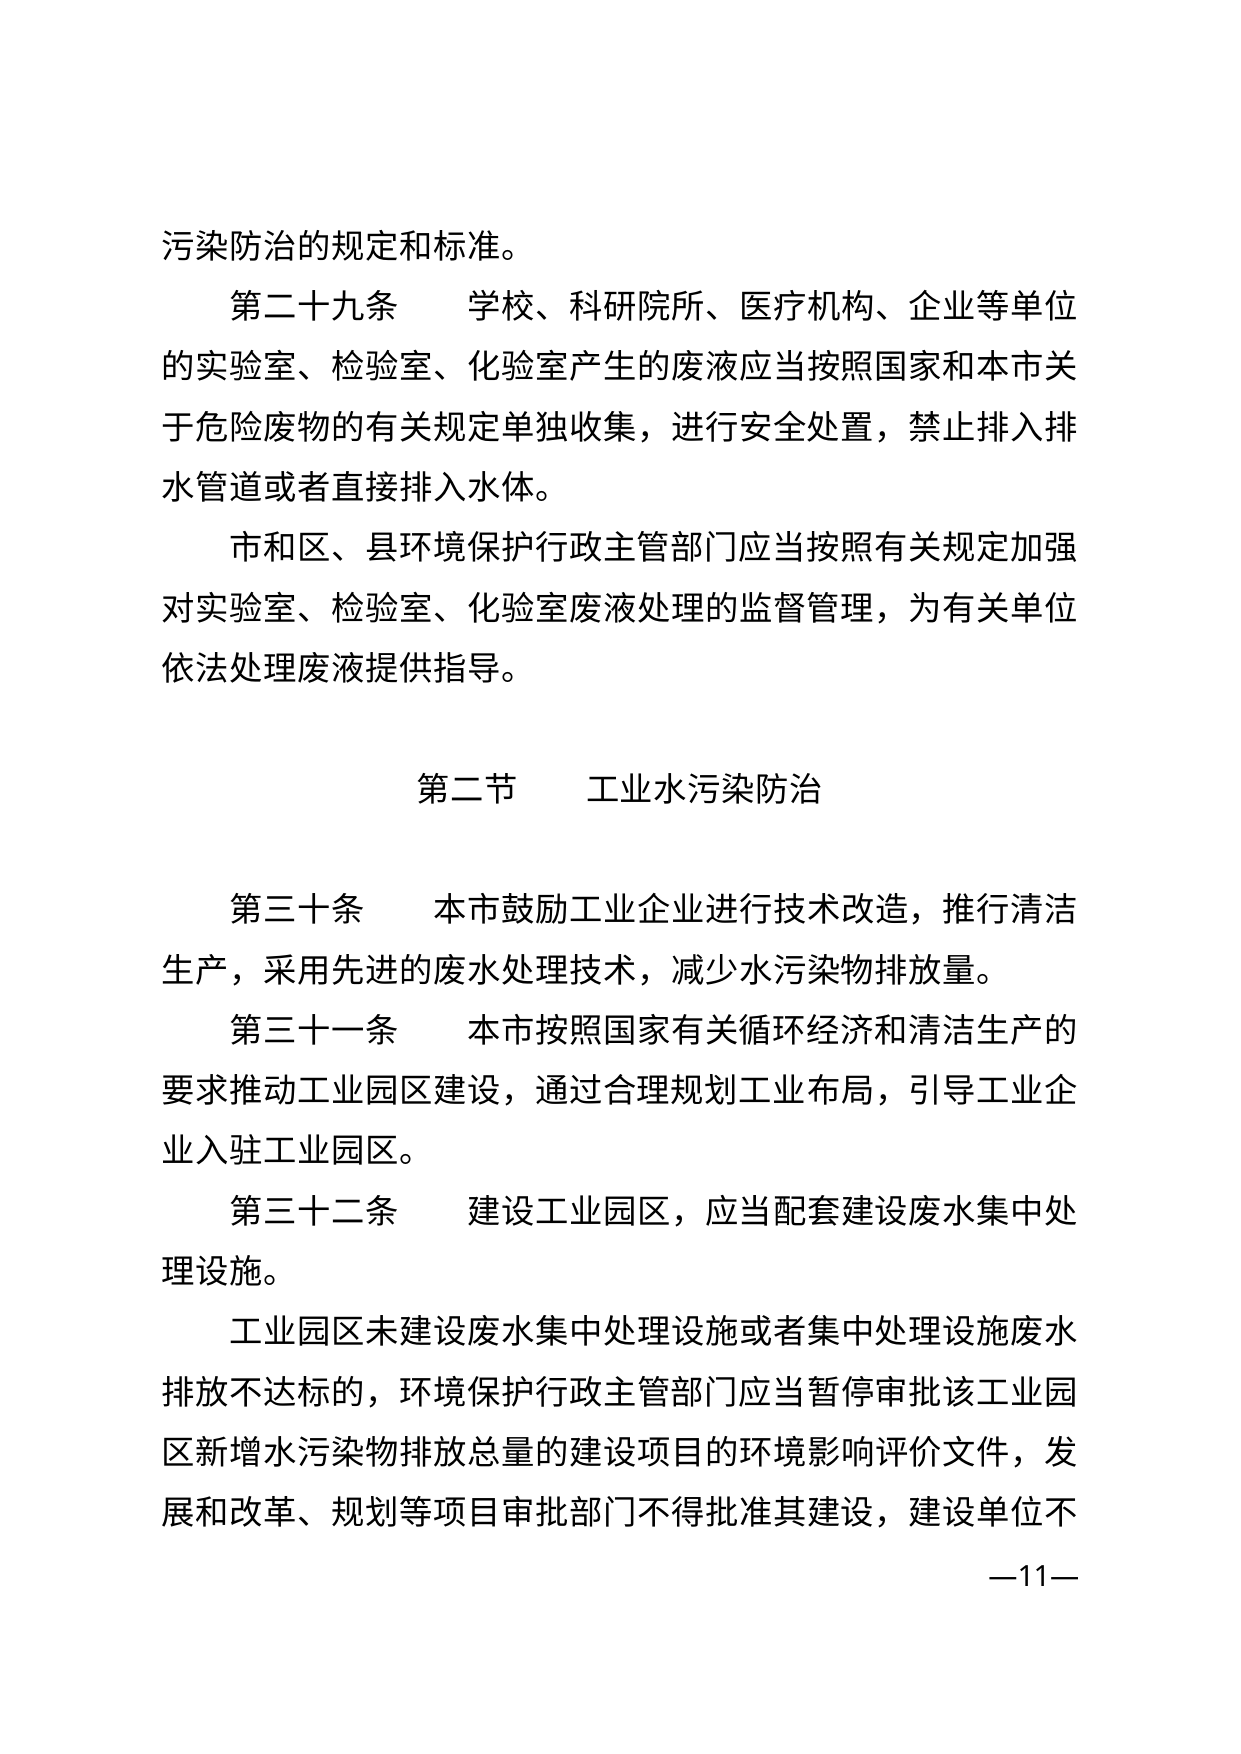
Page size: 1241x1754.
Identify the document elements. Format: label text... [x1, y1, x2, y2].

text 市和区、县环境保护行政主管部门应当按照有关规定加强对实验室、检验室、化验室废液处理的监督管理，为有关单位依法处理废液提供指导。 [162, 515, 1078, 696]
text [162, 1299, 1078, 1540]
text 第三十二条 建设工业园区，应当配套建设废水集中处理设施。 [162, 1178, 1078, 1299]
text 第三十条 本市鼓励工业企业进行技术改造，推行清洁生产，采用先进的废水处理技术，减少水污染物排放量。 [162, 877, 1078, 998]
text 第三十一条 本市按照国家有关循环经济和清洁生产的要求推动工业园区建设，通过合理规划工业布局，引导工业企业入驻工业园区。 [162, 998, 1078, 1178]
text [162, 213, 1078, 274]
text 第二节 工业水污染防治 [162, 756, 1078, 817]
text 第二十九条 学校、科研院所、医疗机构、企业等单位的实验室、检验室、化验室产生的废液应当按照国家和本市关于危险废物的有关规定单独收集，进行安全处置，禁止排入排水管道或者直接排入水体。 [162, 274, 1078, 515]
